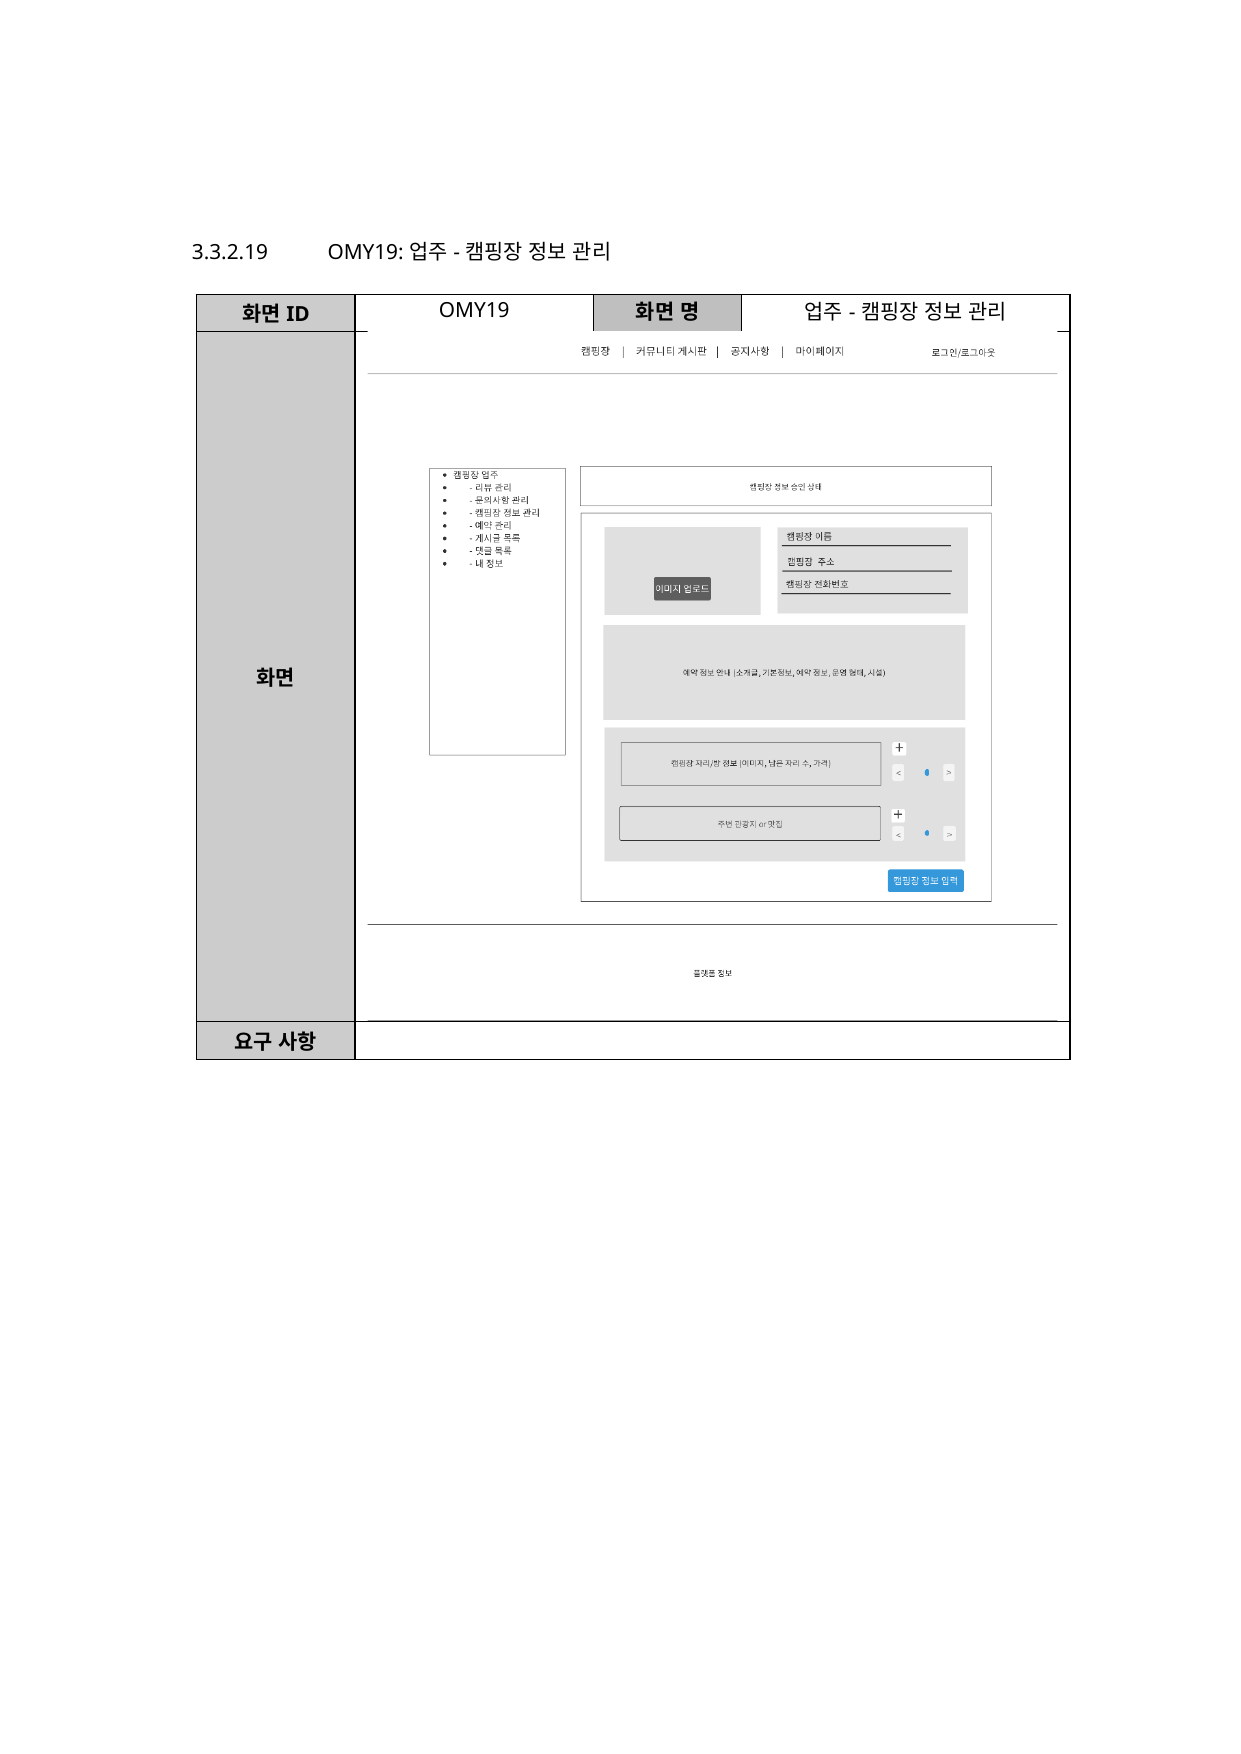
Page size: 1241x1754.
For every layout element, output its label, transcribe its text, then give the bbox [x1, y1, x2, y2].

table_cell [1058, 332, 1069, 1021]
table_cell 화면 [197, 332, 354, 1021]
table_header 화면 명 [594, 295, 741, 331]
table_header OMY19 [356, 295, 593, 331]
table_cell [356, 332, 367, 1021]
table_cell 요구 사항 [197, 1022, 354, 1059]
table_header 화면 ID [197, 295, 354, 331]
table_header 업주 - 캠핑장 정보 관리 [742, 295, 1069, 331]
table_cell [356, 1022, 1069, 1059]
picture [367, 331, 1058, 1021]
subtitle OMY19: 업주 - 캠핑장 정보 관리 [192, 235, 1063, 266]
